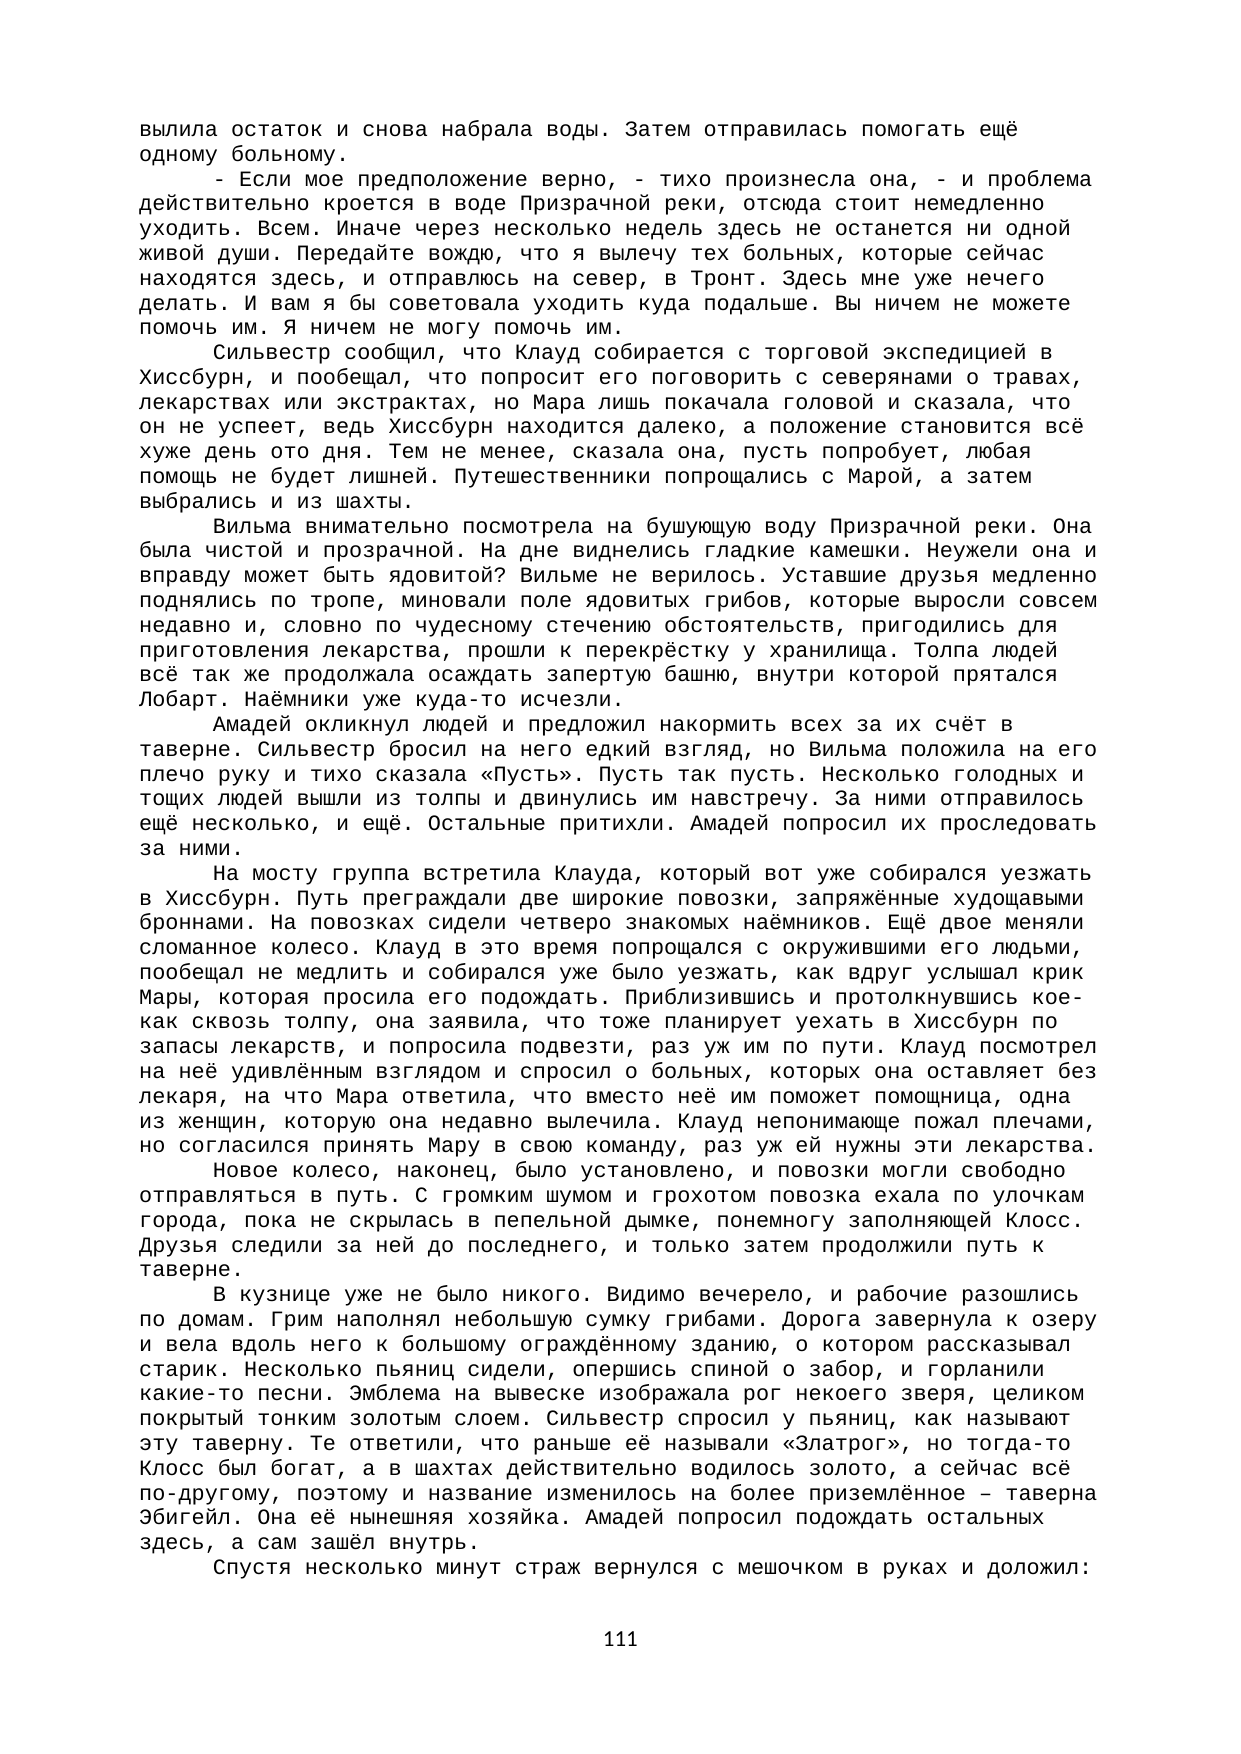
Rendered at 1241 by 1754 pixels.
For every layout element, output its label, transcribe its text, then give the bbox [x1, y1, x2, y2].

text Спустя несколько минут страж вернулся с мешочком в руках и доложил: [139, 1556, 1101, 1581]
text Новое колесо, наконец, было установлено, и повозки могли свободно отправляться в путь. С громким шумом и грохотом повозка ехала по улочкам города, пока не скрылась в пепельной дымке, понемногу заполняющей Клосс. Друзья следили за ней до последнего, и только затем продолжили путь к таверне. [139, 1159, 1101, 1283]
text Сильвестр сообщил, что Клауд собирается с торговой экспедицией в Хиссбурн, и пообещал, что попросит его поговорить с северянами о травах, лекарствах или экстрактах, но Мара лишь покачала головой и сказала, что он не успеет, ведь Хиссбурн находится далеко, а положение становится всё хуже день ото дня. Тем не менее, сказала она, пусть попробует, любая помощь не будет лишней. Путешественники попрощались с Марой, а затем выбрались и из шахты. [139, 341, 1101, 515]
text На мосту группа встретила Клауда, который вот уже собирался уезжать в Хиссбурн. Путь преграждали две широкие повозки, запряжённые худощавыми броннами. На повозках сидели четверо знакомых наёмников. Ещё двое меняли сломанное колесо. Клауд в это время попрощался с окружившими его людьми, пообещал не медлить и собирался уже было уезжать, как вдруг услышал крик Мары, которая просила его подождать. Приблизившись и протолкнувшись кое-как сквозь толпу, она заявила, что тоже планирует уехать в Хиссбурн по запасы лекарств, и попросила подвезти, раз уж им по пути. Клауд посмотрел на неё удивлённым взглядом и спросил о больных, которых она оставляет без лекаря, на что Мара ответила, что вместо неё им поможет помощница, одна из женщин, которую она недавно вылечила. Клауд непонимающе пожал плечами, но согласился принять Мару в свою команду, раз уж ей нужны эти лекарства. [139, 862, 1101, 1159]
text В кузнице уже не было никого. Видимо вечерело, и рабочие разошлись по домам. Грим наполнял небольшую сумку грибами. Дорога завернула к озеру и вела вдоль него к большому ограждённому зданию, о котором рассказывал старик. Несколько пьяниц сидели, опершись спиной о забор, и горланили какие-то песни. Эмблема на вывеске изображала рог некоего зверя, целиком покрытый тонким золотым слоем. Сильвестр спросил у пьяниц, как называют эту таверну. Те ответили, что раньше её называли «Златрог», но тогда-то Клосс был богат, а в шахтах действительно водилось золото, а сейчас всё по-другому, поэтому и название изменилось на более приземлённое – таверна Эбигейл. Она её нынешняя хозяйка. Амадей попросил подождать остальных здесь, а сам зашёл внутрь. [139, 1283, 1101, 1556]
text - Если мое предположение верно, - тихо произнесла она, - и проблема действительно кроется в воде Призрачной реки, отсюда стоит немедленно уходить. Всем. Иначе через несколько недель здесь не останется ни одной живой души. Передайте вождю, что я вылечу тех больных, которые сейчас находятся здесь, и отправлюсь на север, в Тронт. Здесь мне уже нечего делать. И вам я бы советовала уходить куда подальше. Вы ничем не можете помочь им. Я ничем не могу помочь им. [139, 168, 1101, 341]
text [139, 118, 1101, 168]
text Амадей окликнул людей и предложил накормить всех за их счёт в таверне. Сильвестр бросил на него едкий взгляд, но Вильма положила на его плечо руку и тихо сказала «Пусть». Пусть так пусть. Несколько голодных и тощих людей вышли из толпы и двинулись им навстречу. За ними отправилось ещё несколько, и ещё. Остальные притихли. Амадей попросил их проследовать за ними. [139, 713, 1101, 862]
text Вильма внимательно посмотрела на бушующую воду Призрачной реки. Она была чистой и прозрачной. На дне виднелись гладкие камешки. Неужели она и вправду может быть ядовитой? Вильме не верилось. Уставшие друзья медленно поднялись по тропе, миновали поле ядовитых грибов, которые выросли совсем недавно и, словно по чудесному стечению обстоятельств, пригодились для приготовления лекарства, прошли к перекрёстку у хранилища. Толпа людей всё так же продолжала осаждать запертую башню, внутри которой прятался Лобарт. Наёмники уже куда-то исчезли. [139, 515, 1101, 713]
